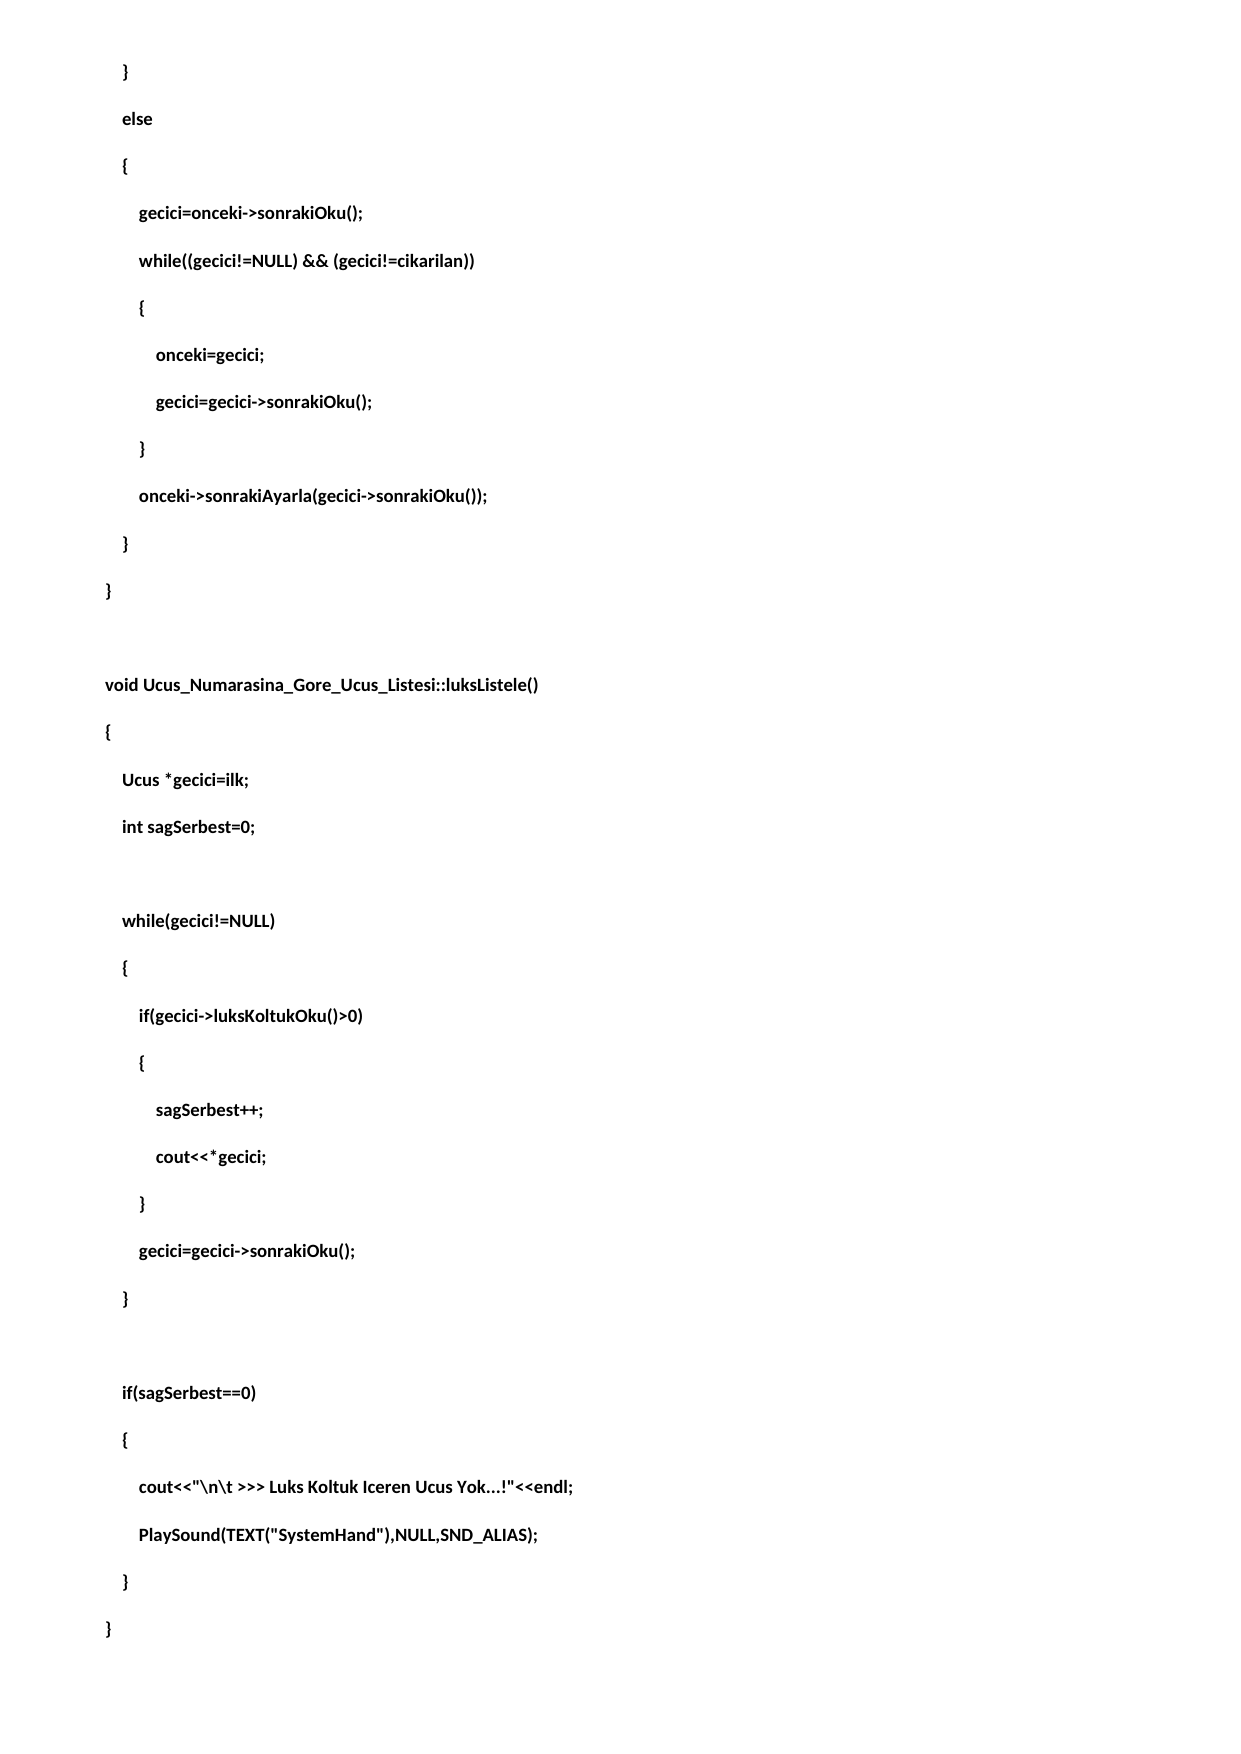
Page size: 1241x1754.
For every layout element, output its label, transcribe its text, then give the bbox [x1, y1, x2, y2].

text { [105, 1428, 1135, 1451]
text onceki->sonrakiAyarla(gecici->sonrakiOku()); [105, 485, 1135, 508]
text { [105, 1051, 1135, 1074]
text void Ucus_Numarasina_Gore_Ucus_Listesi::luksListele() [105, 673, 1135, 696]
text while(gecici!=NULL) [105, 909, 1135, 932]
text else [105, 107, 1135, 130]
text gecici=gecici->sonrakiOku(); [105, 390, 1135, 413]
text } [105, 1287, 1135, 1310]
text Ucus *gecici=ilk; [105, 768, 1135, 791]
text gecici=onceki->sonrakiOku(); [105, 202, 1135, 224]
text { [105, 154, 1135, 177]
text } [105, 1617, 1135, 1640]
text int sagSerbest=0; [105, 815, 1135, 838]
text if(sagSerbest==0) [105, 1381, 1135, 1404]
text onceki=gecici; [105, 343, 1135, 366]
text if(gecici->luksKoltukOku()>0) [105, 1004, 1135, 1027]
text } [105, 60, 1135, 83]
text { [105, 721, 1135, 743]
text } [105, 1192, 1135, 1215]
text } [105, 1570, 1135, 1593]
text cout<<"\n\t >>> Luks Koltuk Iceren Ucus Yok...!"<<endl; [105, 1476, 1135, 1498]
text cout<<*gecici; [105, 1145, 1135, 1168]
text gecici=gecici->sonrakiOku(); [105, 1240, 1135, 1263]
text } [105, 579, 1135, 602]
text { [105, 957, 1135, 979]
text PlaySound(TEXT("SystemHand"),NULL,SND_ALIAS); [105, 1523, 1135, 1546]
text } [105, 437, 1135, 460]
text sagSerbest++; [105, 1098, 1135, 1121]
text while((gecici!=NULL) && (gecici!=cikarilan)) [105, 249, 1135, 272]
text } [105, 532, 1135, 555]
text { [105, 296, 1135, 319]
